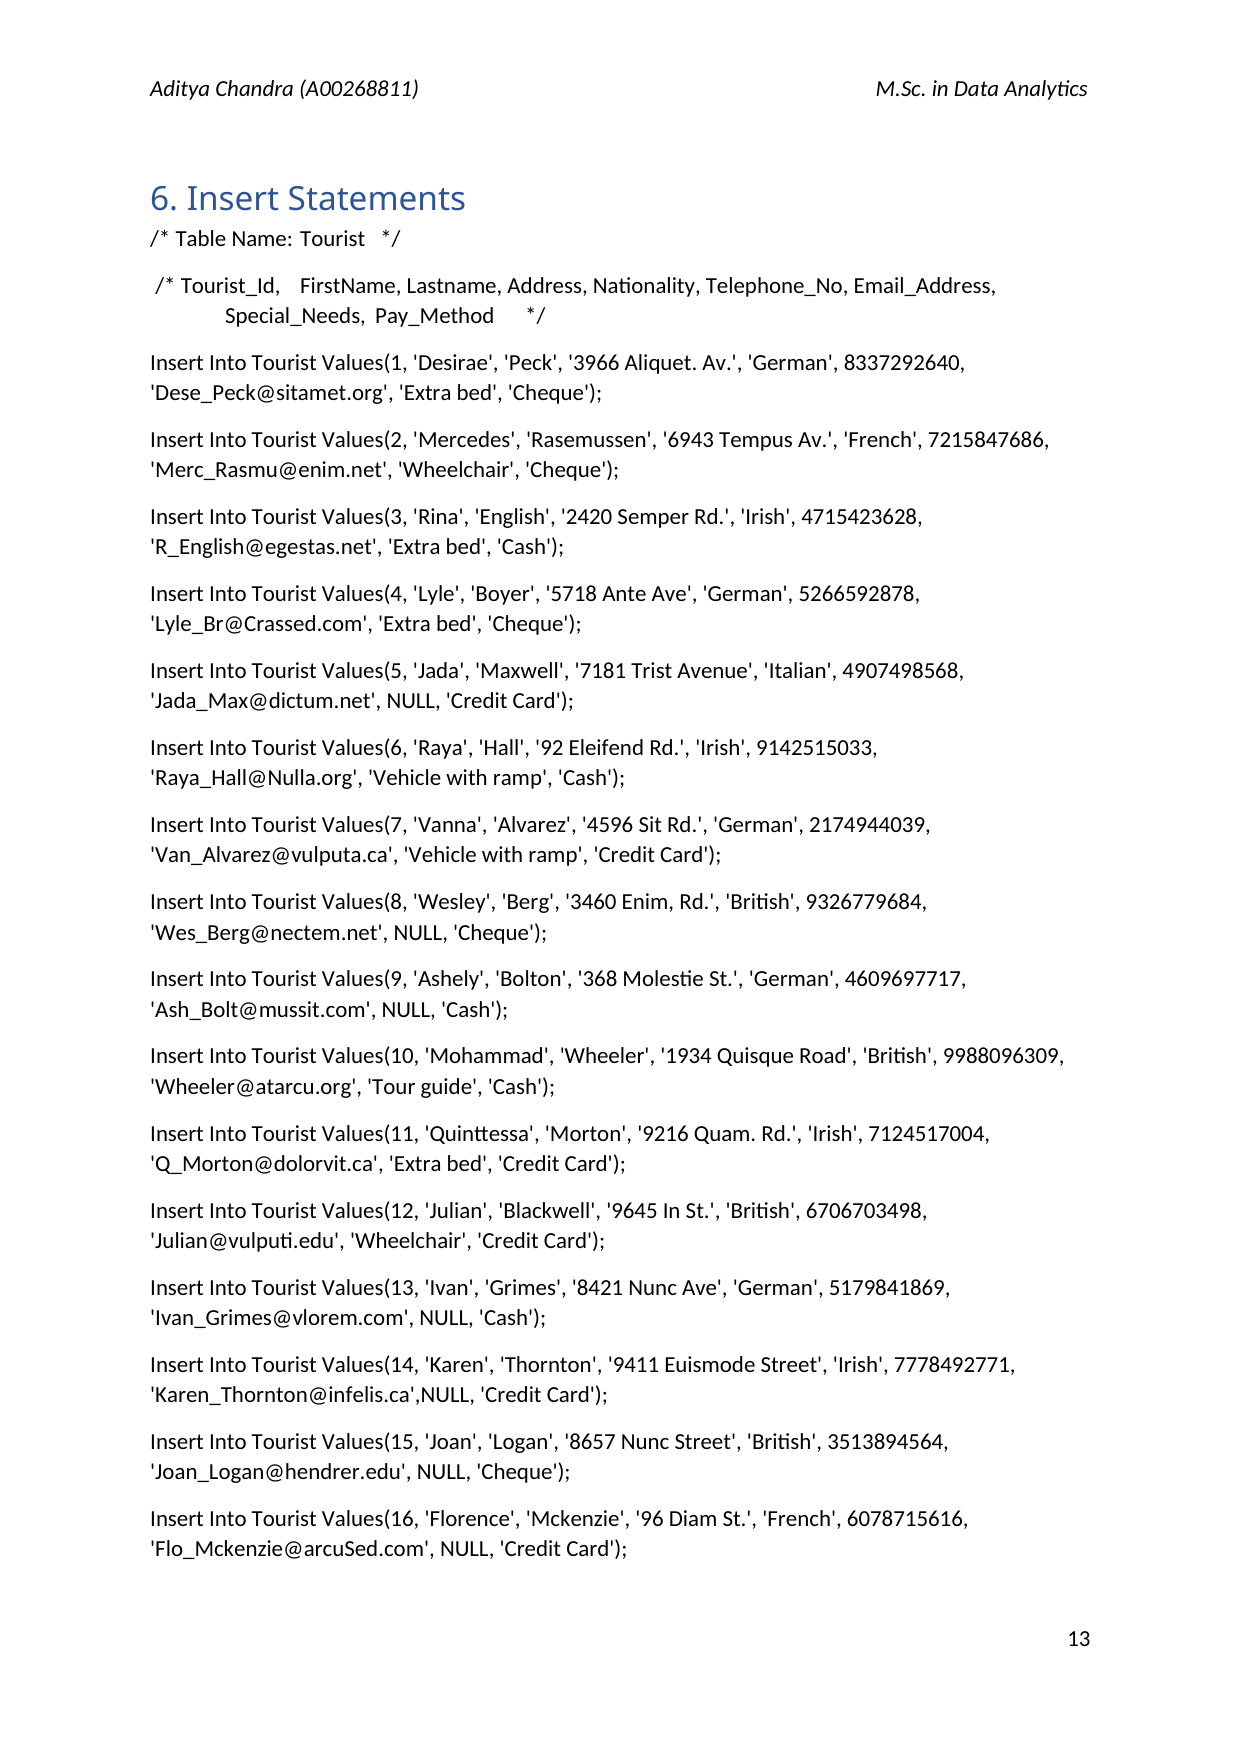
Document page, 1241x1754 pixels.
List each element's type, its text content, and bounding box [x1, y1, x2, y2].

text Insert Into Tourist Values(12, 'Julian', 'Blackwell', '9645 In St.', 'British', 6706703498, 'Julian@vulputi.edu', 'Wheelchair', 'Credit Card'); [150, 1196, 1090, 1254]
text Insert Into Tourist Values(13, 'Ivan', 'Grimes', '8421 Nunc Ave', 'German', 5179841869, 'Ivan_Grimes@vlorem.com', NULL, 'Cash'); [150, 1273, 1090, 1331]
text /* Tourist_Id, FirstName, Lastname, Address, Nationality, Telephone_No, Email_Address, Special_Needs, Pay_Method */ [150, 271, 1090, 329]
text Insert Into Tourist Values(3, 'Rina', 'English', '2420 Semper Rd.', 'Irish', 4715423628, 'R_English@egestas.net', 'Extra bed', 'Cash'); [150, 502, 1090, 560]
text Insert Into Tourist Values(8, 'Wesley', 'Berg', '3460 Enim, Rd.', 'British', 9326779684, 'Wes_Berg@nectem.net', NULL, 'Cheque'); [150, 887, 1090, 946]
text Insert Into Tourist Values(4, 'Lyle', 'Boyer', '5718 Ante Ave', 'German', 5266592878, 'Lyle_Br@Crassed.com', 'Extra bed', 'Cheque'); [150, 579, 1090, 637]
text Insert Into Tourist Values(9, 'Ashely', 'Bolton', '368 Molestie St.', 'German', 4609697717, 'Ash_Bolt@mussit.com', NULL, 'Cash'); [150, 964, 1090, 1023]
text Insert Into Tourist Values(2, 'Mercedes', 'Rasemussen', '6943 Tempus Av.', 'French', 7215847686, 'Merc_Rasmu@enim.net', 'Wheelchair', 'Cheque'); [150, 425, 1090, 483]
text Insert Into Tourist Values(6, 'Raya', 'Hall', '92 Eleifend Rd.', 'Irish', 9142515033, 'Raya_Hall@Nulla.org', 'Vehicle with ramp', 'Cash'); [150, 733, 1090, 792]
subtitle 6. Insert Statements [150, 175, 1090, 220]
text /* Table Name: Tourist */ [150, 224, 1090, 252]
text Insert Into Tourist Values(10, 'Mohammad', 'Wheeler', '1934 Quisque Road', 'British', 9988096309, 'Wheeler@atarcu.org', 'Tour guide', 'Cash'); [150, 1042, 1090, 1100]
text Insert Into Tourist Values(7, 'Vanna', 'Alvarez', '4596 Sit Rd.', 'German', 2174944039, 'Van_Alvarez@vulputa.ca', 'Vehicle with ramp', 'Credit Card'); [150, 810, 1090, 869]
text Insert Into Tourist Values(16, 'Florence', 'Mckenzie', '96 Diam St.', 'French', 6078715616, 'Flo_Mckenzie@arcuSed.com', NULL, 'Credit Card'); [150, 1504, 1090, 1562]
text Insert Into Tourist Values(14, 'Karen', 'Thornton', '9411 Euismode Street', 'Irish', 7778492771, 'Karen_Thornton@infelis.ca',NULL, 'Credit Card'); [150, 1350, 1090, 1408]
text Insert Into Tourist Values(5, 'Jada', 'Maxwell', '7181 Trist Avenue', 'Italian', 4907498568, 'Jada_Max@dictum.net', NULL, 'Credit Card'); [150, 656, 1090, 714]
text Insert Into Tourist Values(11, 'Quinttessa', 'Morton', '9216 Quam. Rd.', 'Irish', 7124517004, 'Q_Morton@dolorvit.ca', 'Extra bed', 'Credit Card'); [150, 1119, 1090, 1177]
text Insert Into Tourist Values(15, 'Joan', 'Logan', '8657 Nunc Street', 'British', 3513894564, 'Joan_Logan@hendrer.edu', NULL, 'Cheque'); [150, 1427, 1090, 1485]
text Insert Into Tourist Values(1, 'Desirae', 'Peck', '3966 Aliquet. Av.', 'German', 8337292640, 'Dese_Peck@sitamet.org', 'Extra bed', 'Cheque'); [150, 348, 1090, 406]
